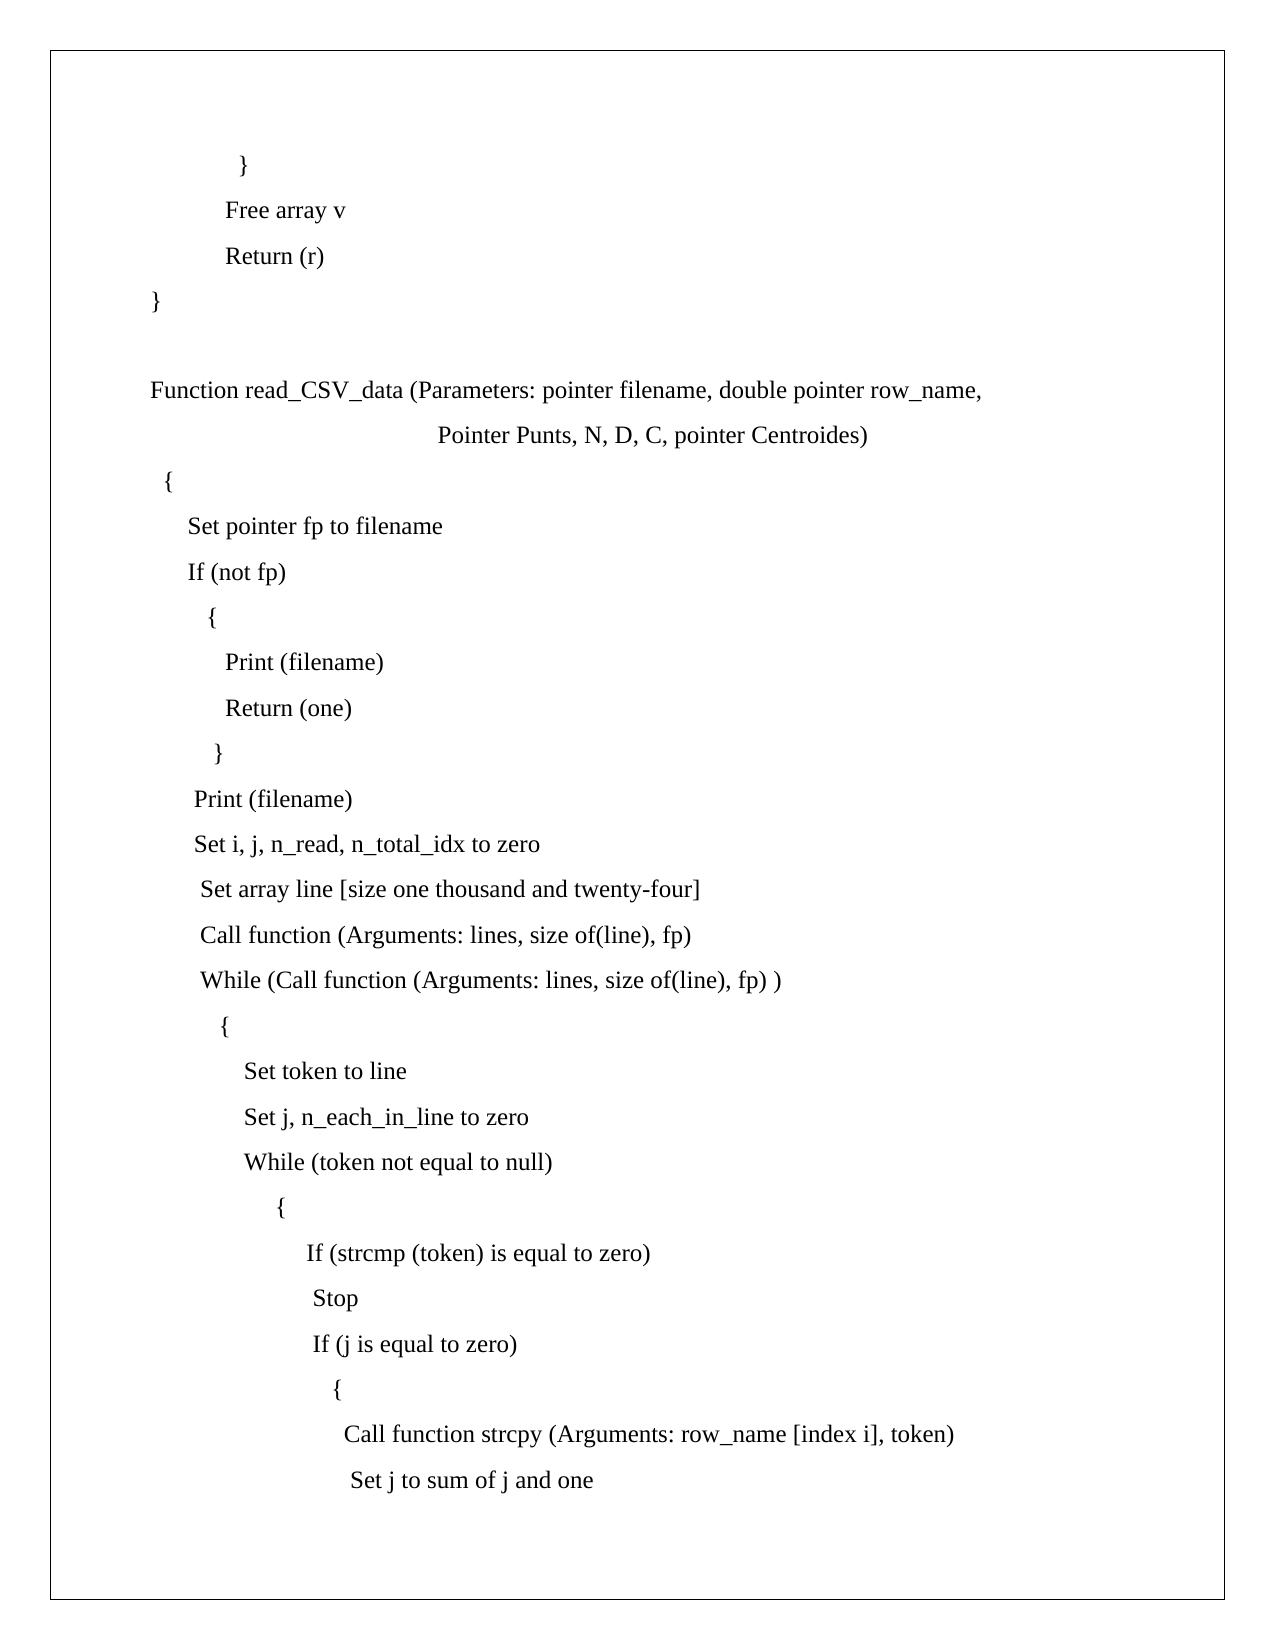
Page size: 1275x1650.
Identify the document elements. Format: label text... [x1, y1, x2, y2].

text } [150, 150, 1125, 179]
text Set pointer fp to filename [150, 511, 1125, 540]
text Print (filename) [150, 784, 1125, 812]
text { [150, 466, 1125, 494]
text Set token to line [150, 1056, 1125, 1085]
text Return (r) [150, 241, 1125, 269]
text Print (filename) [150, 647, 1125, 676]
text { [150, 1192, 1125, 1221]
text { [150, 1011, 1125, 1039]
text While (Call function (Arguments: lines, size of(line), fp) ) [150, 965, 1125, 994]
text If (j is equal to zero) [150, 1329, 1125, 1357]
text Function read_CSV_data (Parameters: pointer filename, double pointer row_name, [150, 375, 1125, 404]
text { [150, 1374, 1125, 1403]
text Return (one) [150, 693, 1125, 722]
text If (strcmp (token) is equal to zero) [150, 1238, 1125, 1267]
text Pointer Punts, N, D, C, pointer Centroides) [150, 420, 1125, 449]
text Set i, j, n_read, n_total_idx to zero [150, 829, 1125, 858]
text Set array line [size one thousand and twenty-four] [150, 874, 1125, 903]
text } [150, 738, 1125, 767]
text Call function strcpy (Arguments: row_name [index i], token) [150, 1419, 1125, 1448]
text Set j, n_each_in_line to zero [150, 1102, 1125, 1130]
text Set j to sum of j and one [150, 1465, 1125, 1494]
text { [150, 602, 1125, 631]
text Free array v [150, 195, 1125, 224]
text If (not fp) [150, 557, 1125, 585]
text Call function (Arguments: lines, size of(line), fp) [150, 920, 1125, 949]
text } [150, 286, 1125, 315]
text While (token not equal to null) [150, 1147, 1125, 1176]
text Stop [150, 1283, 1125, 1312]
